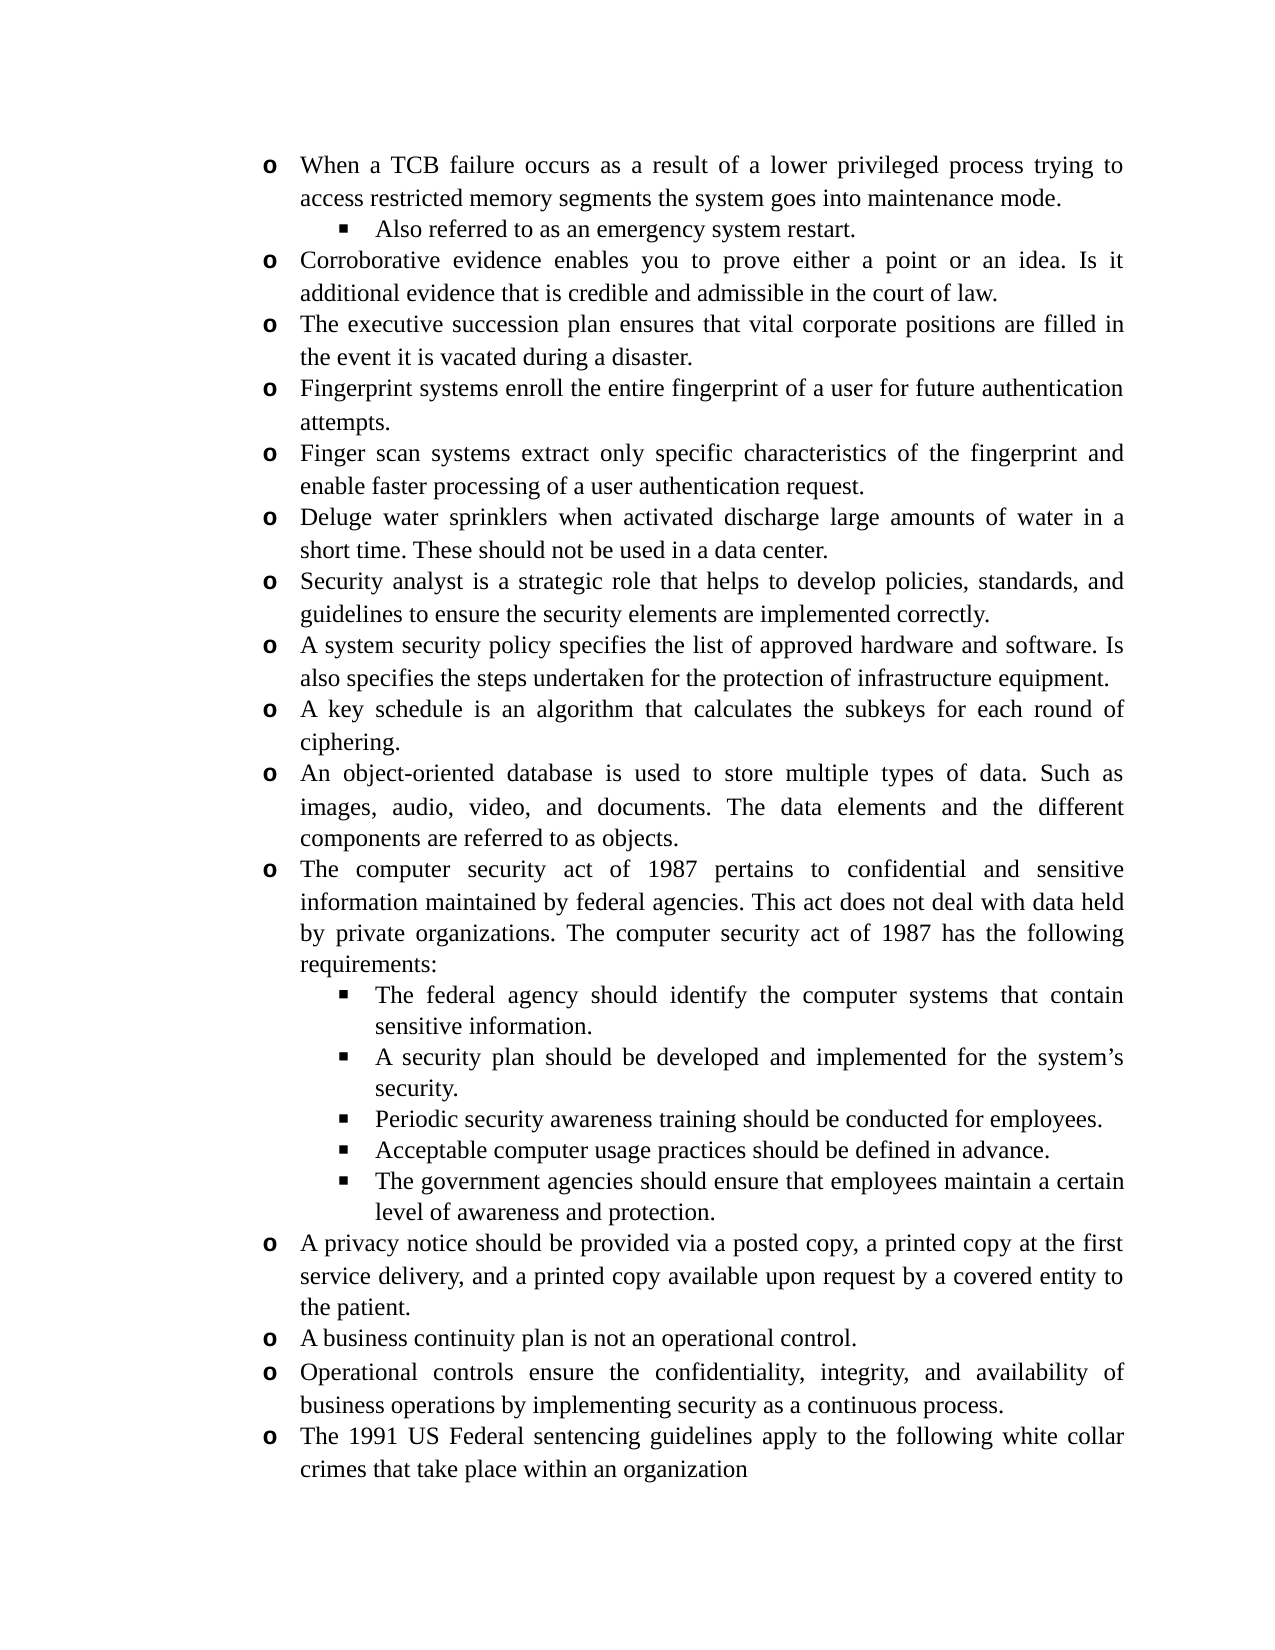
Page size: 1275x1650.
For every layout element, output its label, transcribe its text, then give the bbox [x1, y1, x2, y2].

list Periodic security awareness training should be conducted for employees. [337, 1104, 1125, 1133]
list An object-oriented database is used to store multiple types of data. Such as images, audio, video, and documents. The data elements and the different components are referred to as objects. [262, 758, 1125, 851]
list A privacy notice should be provided via a posted copy, a printed copy at the first service delivery, and a printed copy available upon request by a covered entity to the patient. [262, 1228, 1125, 1321]
list Finger scan systems extract only specific characteristics of the fingerprint and enable faster processing of a user authentication request. [262, 438, 1125, 499]
list A security plan should be developed and implemented for the system’s security. [337, 1042, 1125, 1102]
list Security analyst is a strategic role that helps to develop policies, standards, and guidelines to ensure the security elements are implemented correctly. [262, 566, 1125, 628]
list The government agencies should ensure that employees maintain a certain level of awareness and protection. [337, 1166, 1125, 1226]
list A business continuity plan is not an operational control. [262, 1323, 1125, 1354]
list A key schedule is an algorithm that calculates the subkeys for each round of ciphering. [262, 694, 1125, 756]
list When a TCB failure occurs as a result of a lower privileged process trying to access restricted memory segments the system goes into maintenance mode. [262, 150, 1125, 212]
list Also referred to as an emergency system restart. [337, 214, 1125, 243]
list Operational controls ensure the confidentiality, integrity, and availability of business operations by implementing security as a continuous process. [262, 1357, 1125, 1419]
list Corroborative evidence enables you to prove either a point or an idea. Is it additional evidence that is credible and admissible in the court of law. [262, 245, 1125, 307]
list Fingerprint systems enroll the entire fingerprint of a user for future authentication attempts. [262, 373, 1125, 435]
list The computer security act of 1987 pertains to confidential and sensitive information maintained by federal agencies. This act does not deal with data held by private organizations. The computer security act of 1987 has the following requirements: [262, 854, 1125, 978]
list A system security policy specifies the list of approved hardware and software. Is also specifies the steps undertaken for the protection of infrastructure equipment. [262, 630, 1125, 692]
list The federal agency should identify the computer systems that contain sensitive information. [337, 980, 1125, 1040]
list Deluge water sprinklers when activated discharge large amounts of water in a short time. These should not be used in a data center. [262, 502, 1125, 564]
list Acceptable computer usage practices should be defined in advance. [337, 1135, 1125, 1164]
list The 1991 US Federal sentencing guidelines apply to the following white collar crimes that take place within an organization [262, 1421, 1125, 1483]
list The executive succession plan ensures that vital corporate positions are filled in the event it is vacated during a disaster. [262, 309, 1125, 371]
